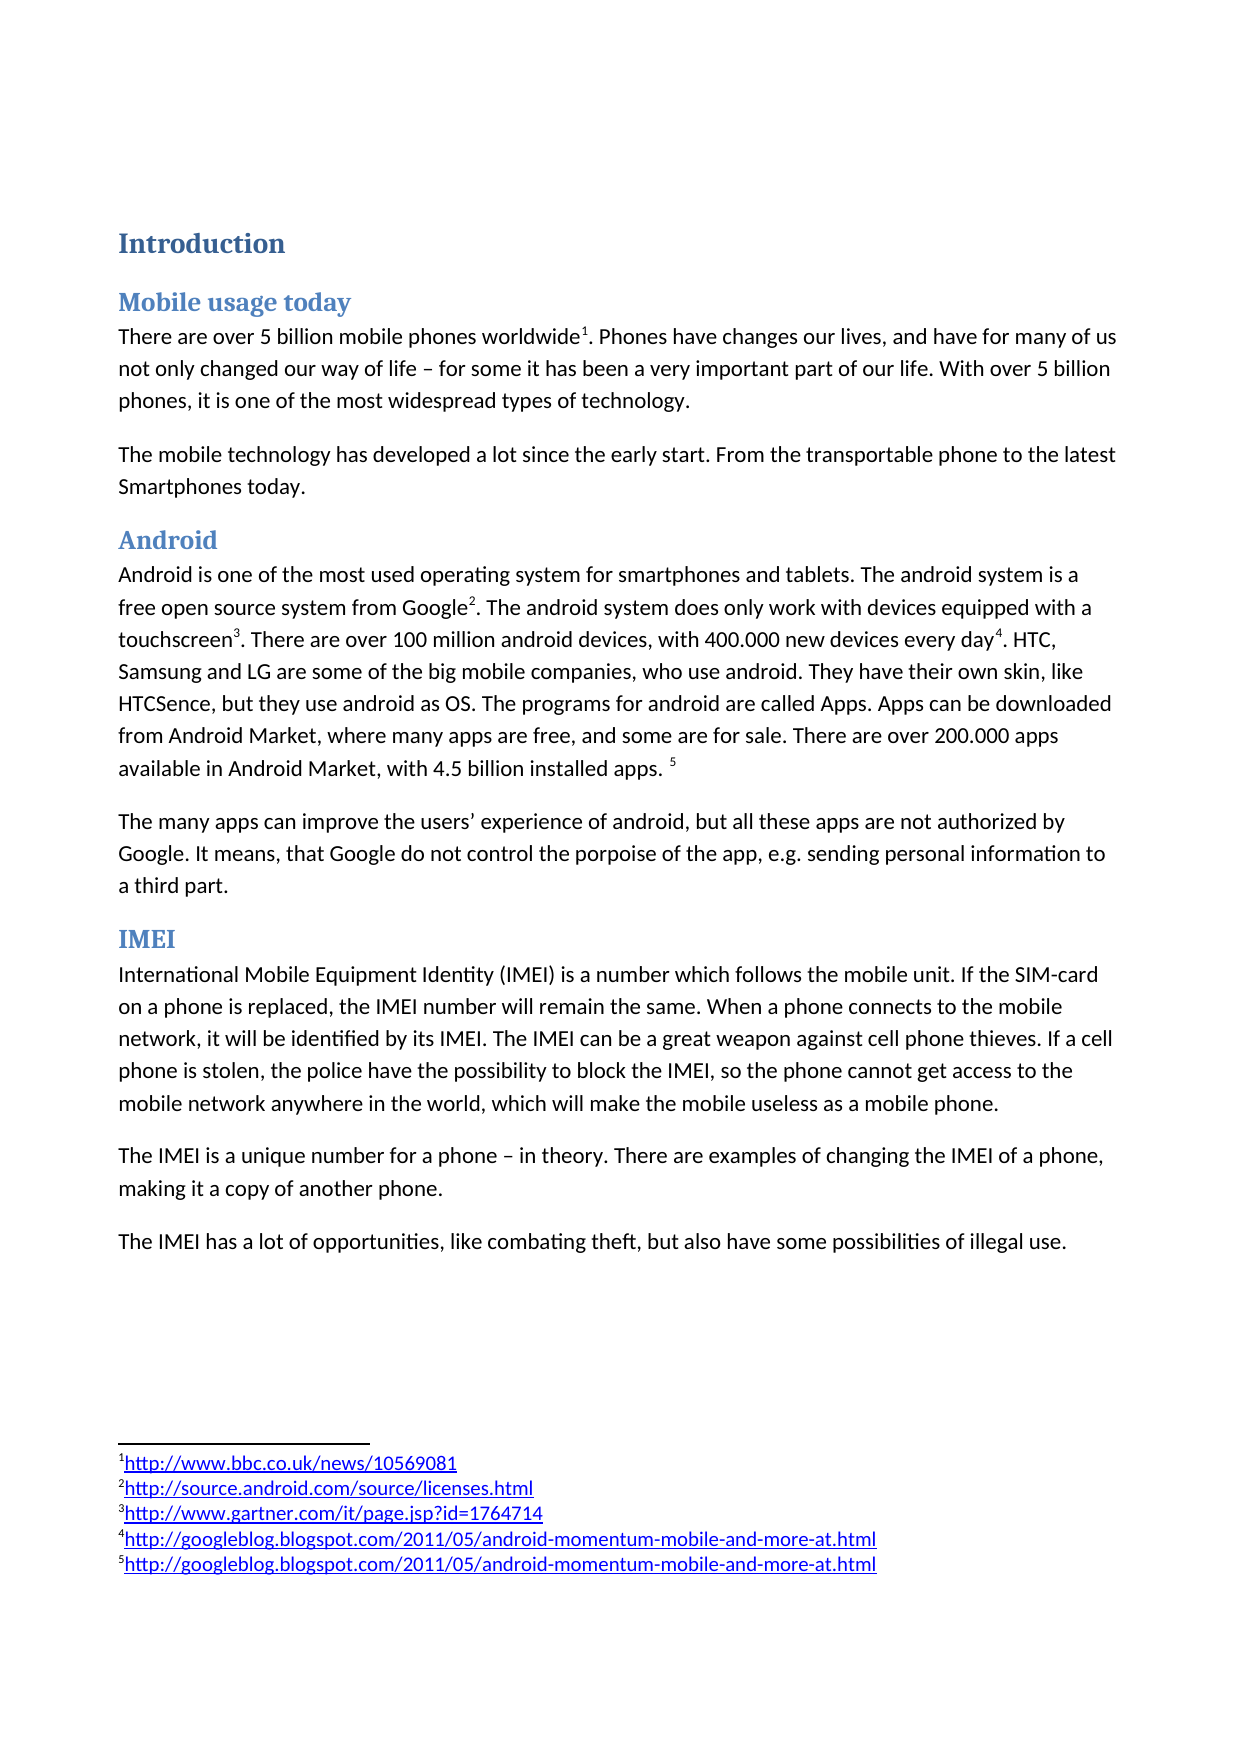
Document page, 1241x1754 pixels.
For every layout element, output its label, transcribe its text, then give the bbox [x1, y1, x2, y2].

text The mobile technology has developed a lot since the early start. From the transportable phone to the latest Smartphones today. [118, 440, 1122, 500]
subtitle Introduction [118, 227, 1122, 261]
subtitle Mobile usage today [118, 287, 1122, 318]
text International Mobile Equipment Identity (IMEI) is a number which follows the mobile unit. If the SIM-card on a phone is replaced, the IMEI number will remain the same. When a phone connects to the mobile network, it will be identified by its IMEI. The IMEI can be a great weapon against cell phone thieves. If a cell phone is stolen, the police have the possibility to block the IMEI, so the phone cannot get access to the mobile network anywhere in the world, which will make the mobile useless as a mobile phone. [118, 960, 1122, 1117]
text The many apps can improve the users’ experience of android, but all these apps are not authorized by Google. It means, that Google do not control the porpoise of the app, e.g. sending personal information to a third part. [118, 807, 1122, 899]
text Android is one of the most used operating system for smartphones and tablets. The android system is a free open source system from Google. The android system does only work with devices equipped with a touchscreen. There are over 100 million android devices, with 400.000 new devices every day. HTC, Samsung and LG are some of the big mobile companies, who use android. They have their own skin, like HTCSence, but they use android as OS. The programs for android are called Apps. Apps can be downloaded from Android Market, where many apps are free, and some are for sale. There are over 200.000 apps available in Android Market, with 4.5 billion installed apps. [118, 561, 1122, 782]
subtitle IMEI [118, 924, 1122, 955]
subtitle Android [118, 525, 1122, 556]
text The IMEI is a unique number for a phone – in theory. There are examples of changing the IMEI of a phone, making it a copy of another phone. [118, 1142, 1122, 1202]
text The IMEI has a lot of opportunities, like combating theft, but also have some possibilities of illegal use. [118, 1227, 1122, 1255]
text There are over 5 billion mobile phones worldwide. Phones have changes our lives, and have for many of us not only changed our way of life – for some it has been a very important part of our life. With over 5 billion phones, it is one of the most widespread types of technology. [118, 322, 1122, 415]
